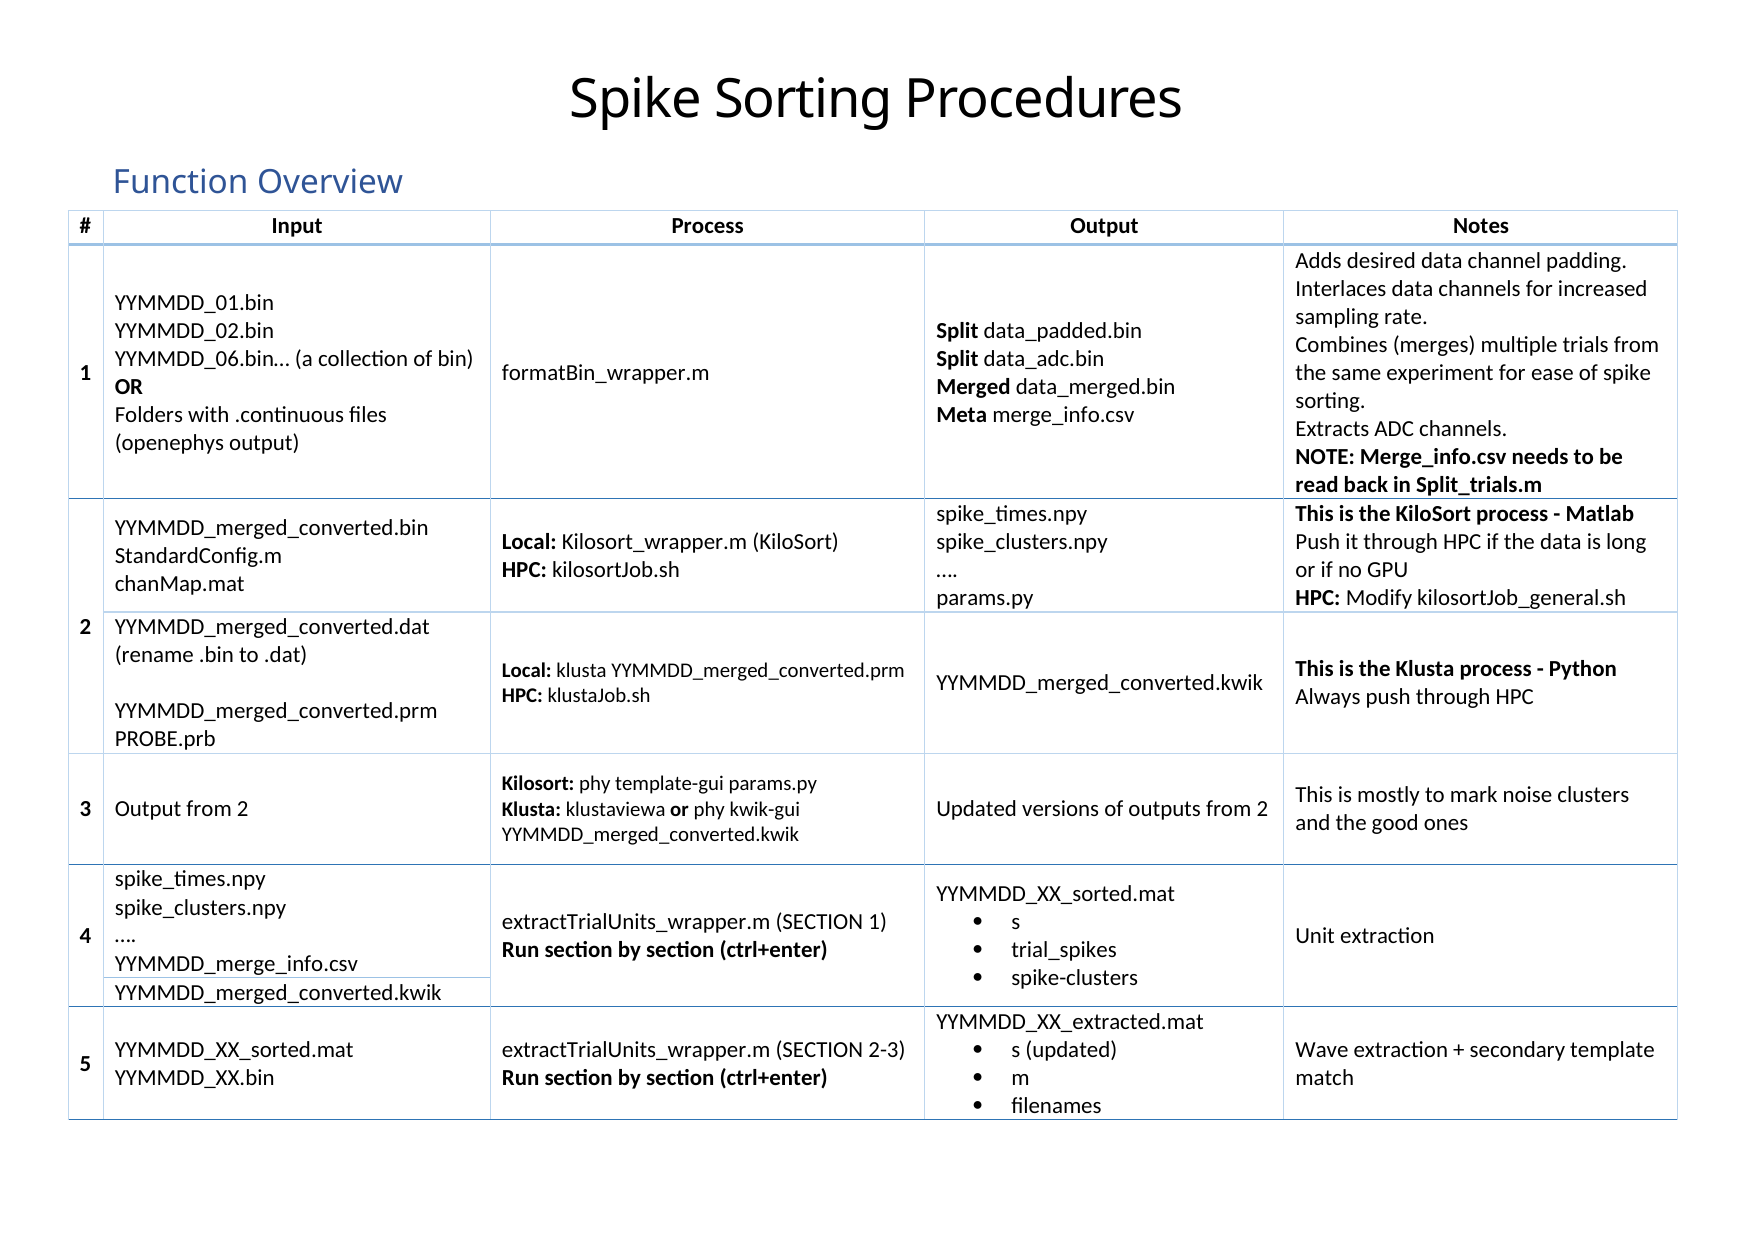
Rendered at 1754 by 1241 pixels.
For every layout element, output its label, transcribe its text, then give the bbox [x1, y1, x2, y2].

table_cell 2 [69, 499, 103, 752]
table_cell Local: Kilosort_wrapper.m (KiloSort) HPC: kilosortJob.sh [491, 499, 924, 611]
table_cell spike_times.npy spike_clusters.npy …. YYMMDD_merge_info.csv [104, 865, 490, 977]
table_cell 1 [69, 246, 103, 498]
table_cell Unit extraction [1284, 865, 1677, 1006]
table_cell extractTrialUnits_wrapper.m (SECTION 1) Run section by section (ctrl+enter) [491, 865, 924, 1006]
table_cell 4 [69, 865, 103, 1006]
table_header Input [104, 211, 490, 243]
table_cell Wave extraction + secondary template match [1284, 1007, 1677, 1119]
table_cell This is mostly to mark noise clusters and the good ones [1284, 754, 1677, 863]
table_cell Local: klusta YYMMDD_merged_converted.prm HPC: klustaJob.sh [491, 613, 924, 752]
table_cell This is the KiloSort process - Matlab Push it through HPC if the data is long or if no GPU HPC: Modify kilosortJob_general.sh [1284, 499, 1677, 611]
table_header Notes [1284, 211, 1677, 243]
table_header # [69, 211, 103, 243]
table_cell This is the Klusta process - Python Always push through HPC [1284, 613, 1677, 752]
table_header Process [491, 211, 924, 243]
title Spike Sorting Procedures [112, 59, 1641, 133]
table_cell YYMMDD_XX_sorted.mat YYMMDD_XX.bin [104, 1007, 490, 1119]
table_header Output [925, 211, 1283, 243]
table_cell Updated versions of outputs from 2 [925, 754, 1283, 863]
table_cell Split data_padded.bin Split data_adc.bin Merged data_merged.bin Meta merge_info.csv [925, 246, 1283, 498]
table_cell YYMMDD_merged_converted.kwik [925, 613, 1283, 752]
table_cell YYMMDD_XX_sorted.mat s trial_spikes spike-clusters [925, 865, 1283, 1006]
subtitle Function Overview [112, 158, 1641, 203]
table_cell spike_times.npy spike_clusters.npy …. params.py [925, 499, 1283, 611]
table_cell extractTrialUnits_wrapper.m (SECTION 2-3) Run section by section (ctrl+enter) [491, 1007, 924, 1119]
table_cell YYMMDD_merged_converted.kwik [104, 978, 490, 1006]
table_cell 3 [69, 754, 103, 863]
table_cell Output from 2 [104, 754, 490, 863]
table_cell Kilosort: phy template-gui params.py Klusta: klustaviewa or phy kwik-gui YYMMDD_merged_converted.kwik [491, 754, 924, 863]
table_cell YYMMDD_merged_converted.dat (rename .bin to .dat) YYMMDD_merged_converted.prm PROBE.prb [104, 613, 490, 752]
table_cell YYMMDD_01.bin YYMMDD_02.bin YYMMDD_06.bin… (a collection of bin) OR Folders with .continuous files (openephys output) [104, 246, 490, 498]
table_cell 5 [69, 1007, 103, 1119]
table_cell Adds desired data channel padding. Interlaces data channels for increased sampling rate. Combines (merges) multiple trials from the same experiment for ease of spike sorting. Extracts ADC channels. NOTE: Merge_info.csv needs to be read back in Split_trials.m [1284, 246, 1677, 498]
table_cell YYMMDD_merged_converted.bin StandardConfig.m chanMap.mat [104, 499, 490, 611]
table_cell formatBin_wrapper.m [491, 246, 924, 498]
table_cell YYMMDD_XX_extracted.mat s (updated) m filenames [925, 1007, 1283, 1119]
